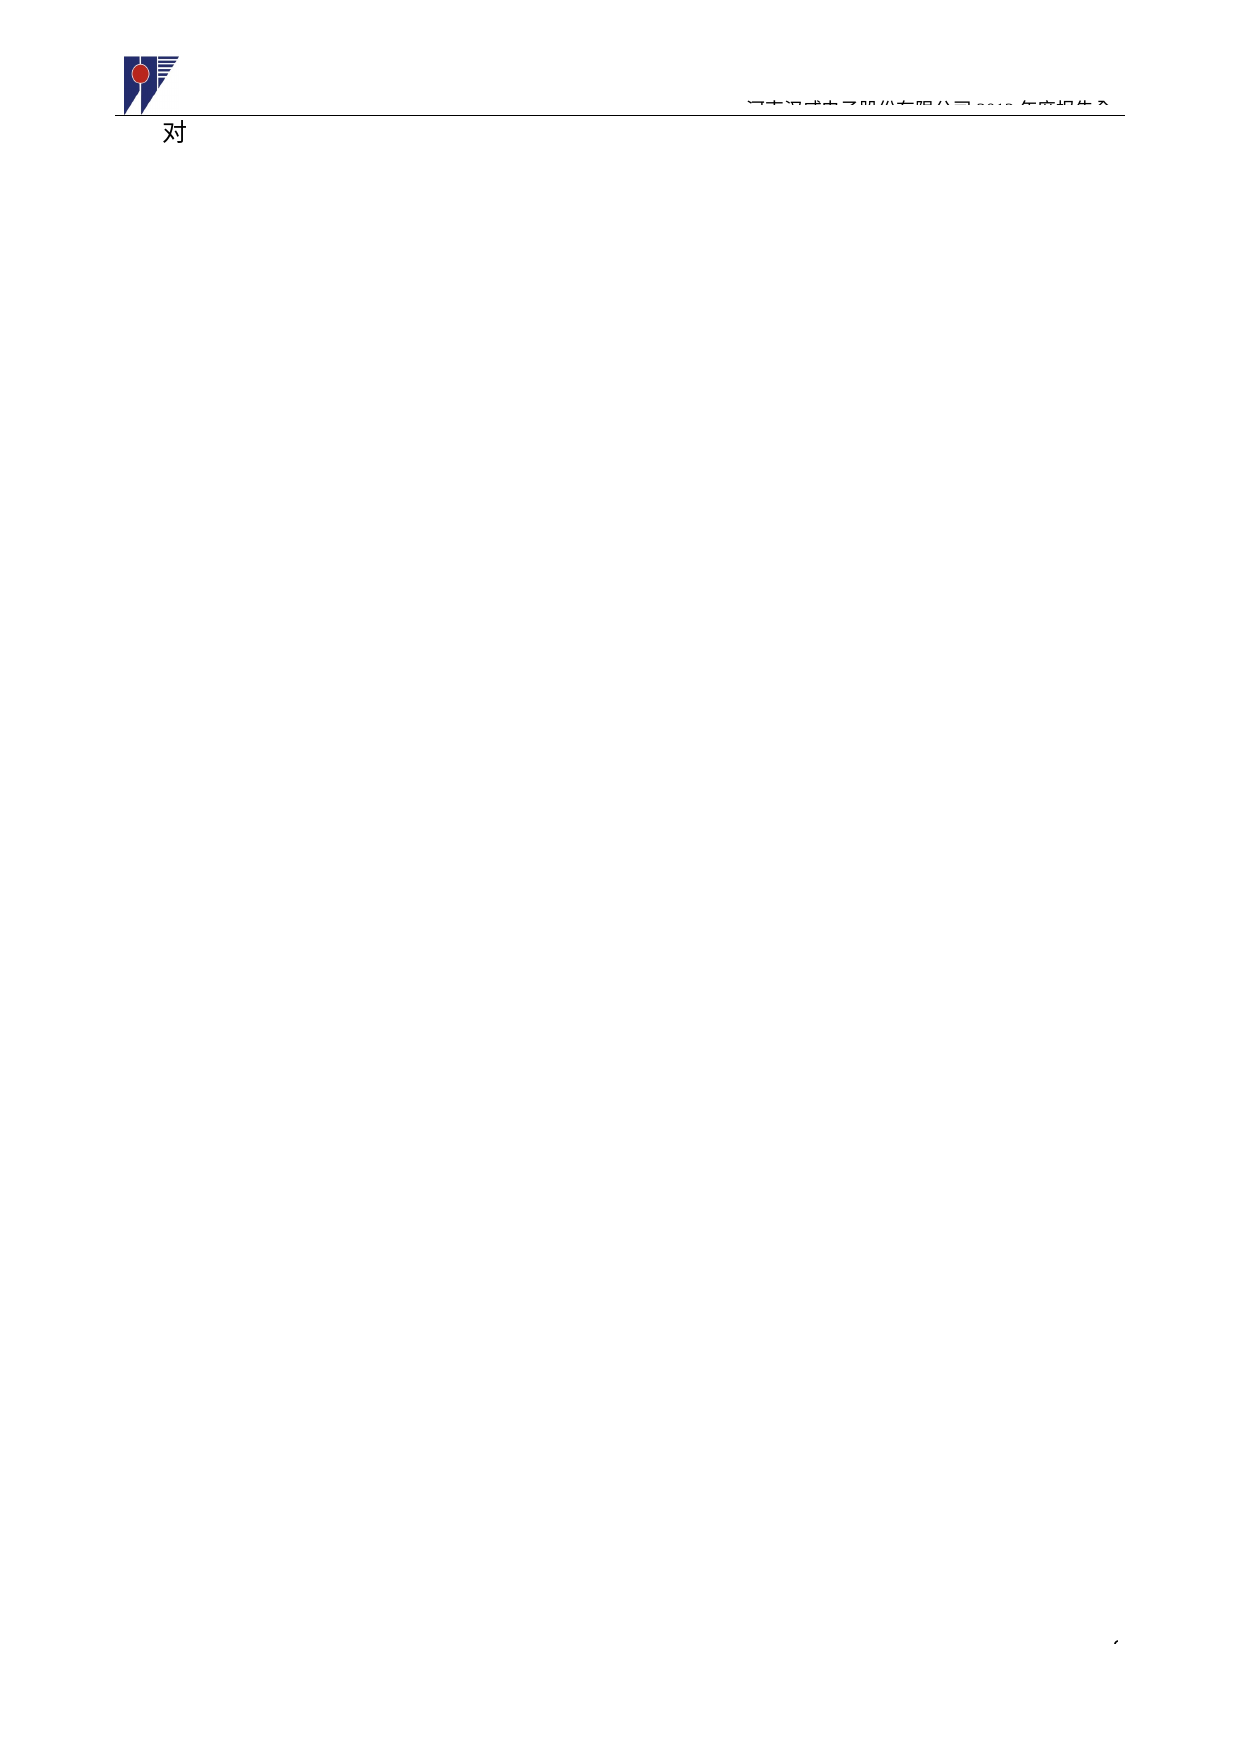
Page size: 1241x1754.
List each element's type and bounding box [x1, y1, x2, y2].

text [162, 114, 1126, 149]
picture [124, 50, 179, 115]
